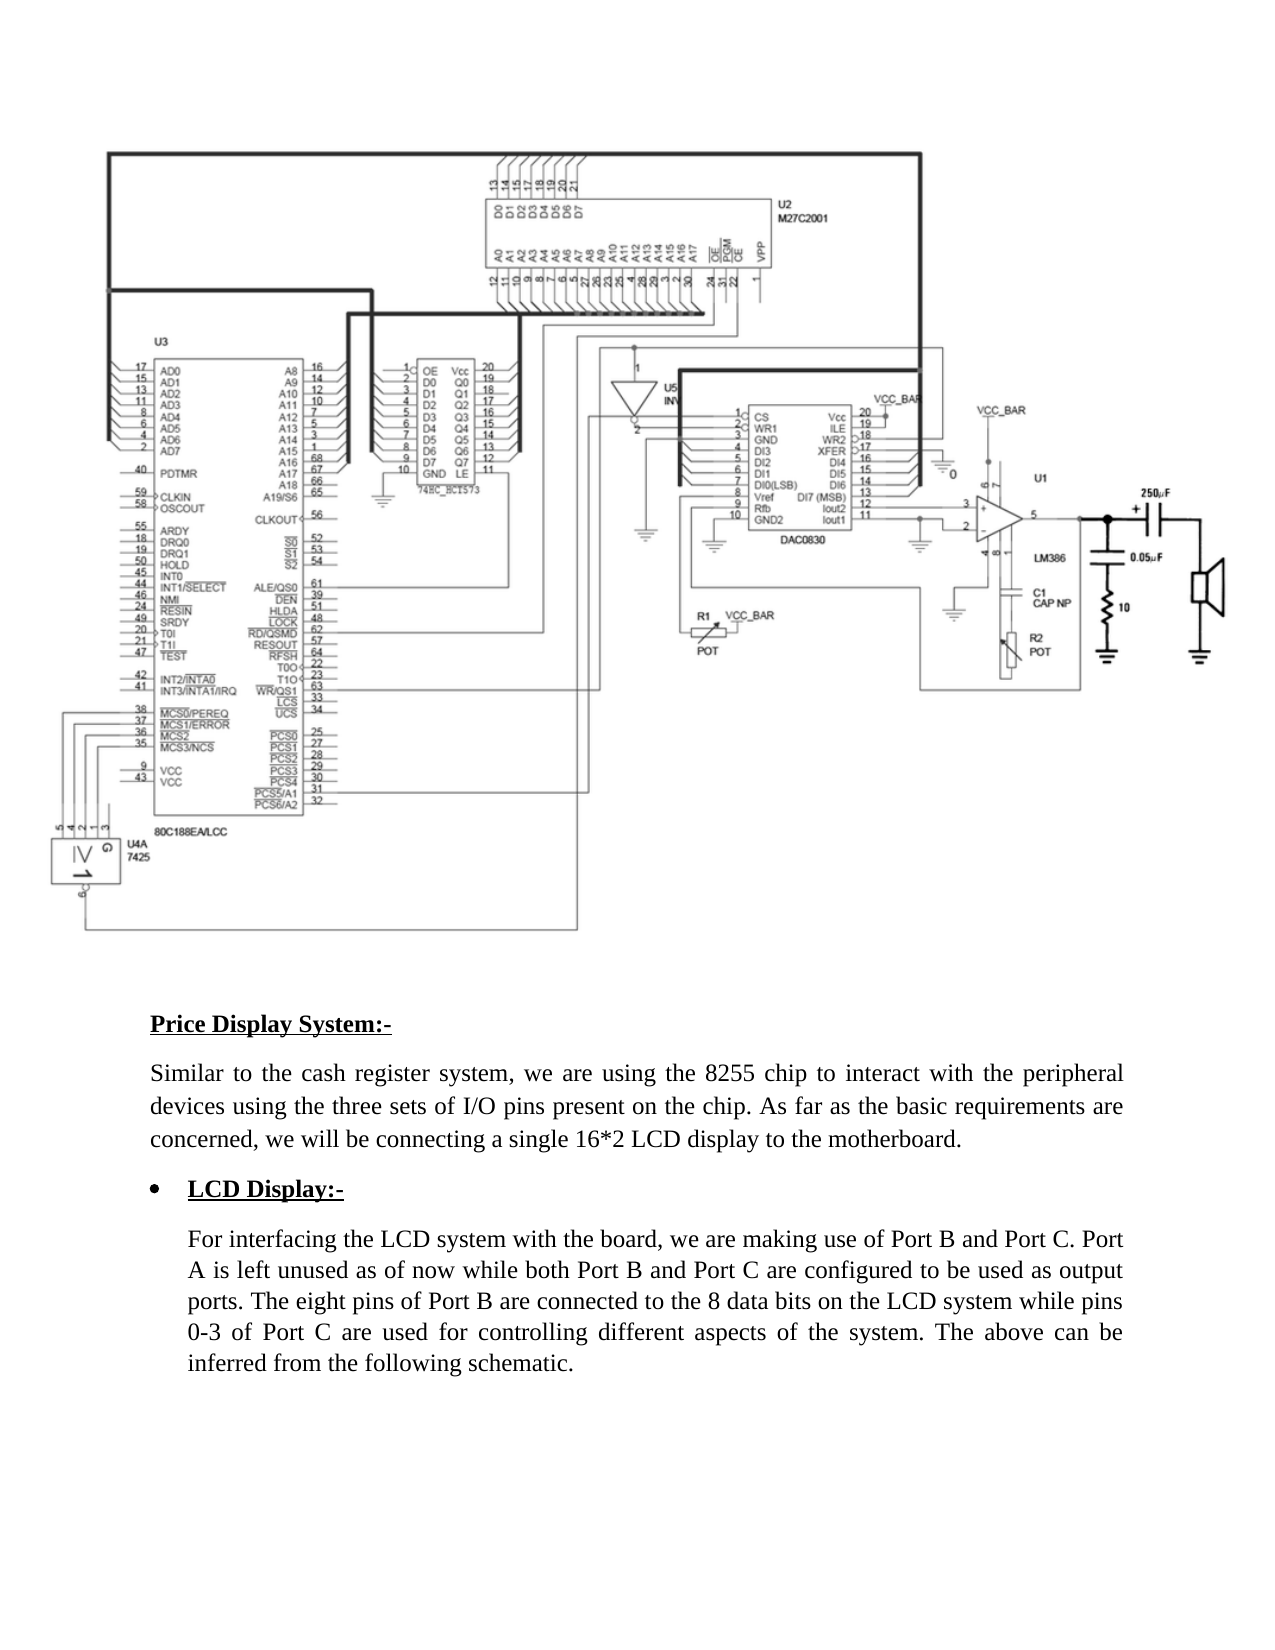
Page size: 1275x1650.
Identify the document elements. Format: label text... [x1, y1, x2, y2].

list LCD Display:- [150, 1174, 1125, 1203]
text Price Display System:- [150, 1009, 1125, 1037]
text Similar to the cash register system, we are using the 8255 chip to interact with the peripheral devices using the three sets of I/O pins present on the chip. As far as the basic requirements are concerned, we will be connecting a single 16*2 LCD display to the motherboard. [150, 1058, 1125, 1153]
text For interfacing the LCD system with the board, we are making use of Port B and Port C. Port A is left unused as of now while both Port B and Port C are configured to be used as output ports. The eight pins of Port B are connected to the 8 data bits on the LCD system while pins 0-3 of Port C are used for controlling different aspects of the system. The above can be inferred from the following schematic. [187, 1224, 1125, 1377]
picture [33, 131, 1242, 952]
